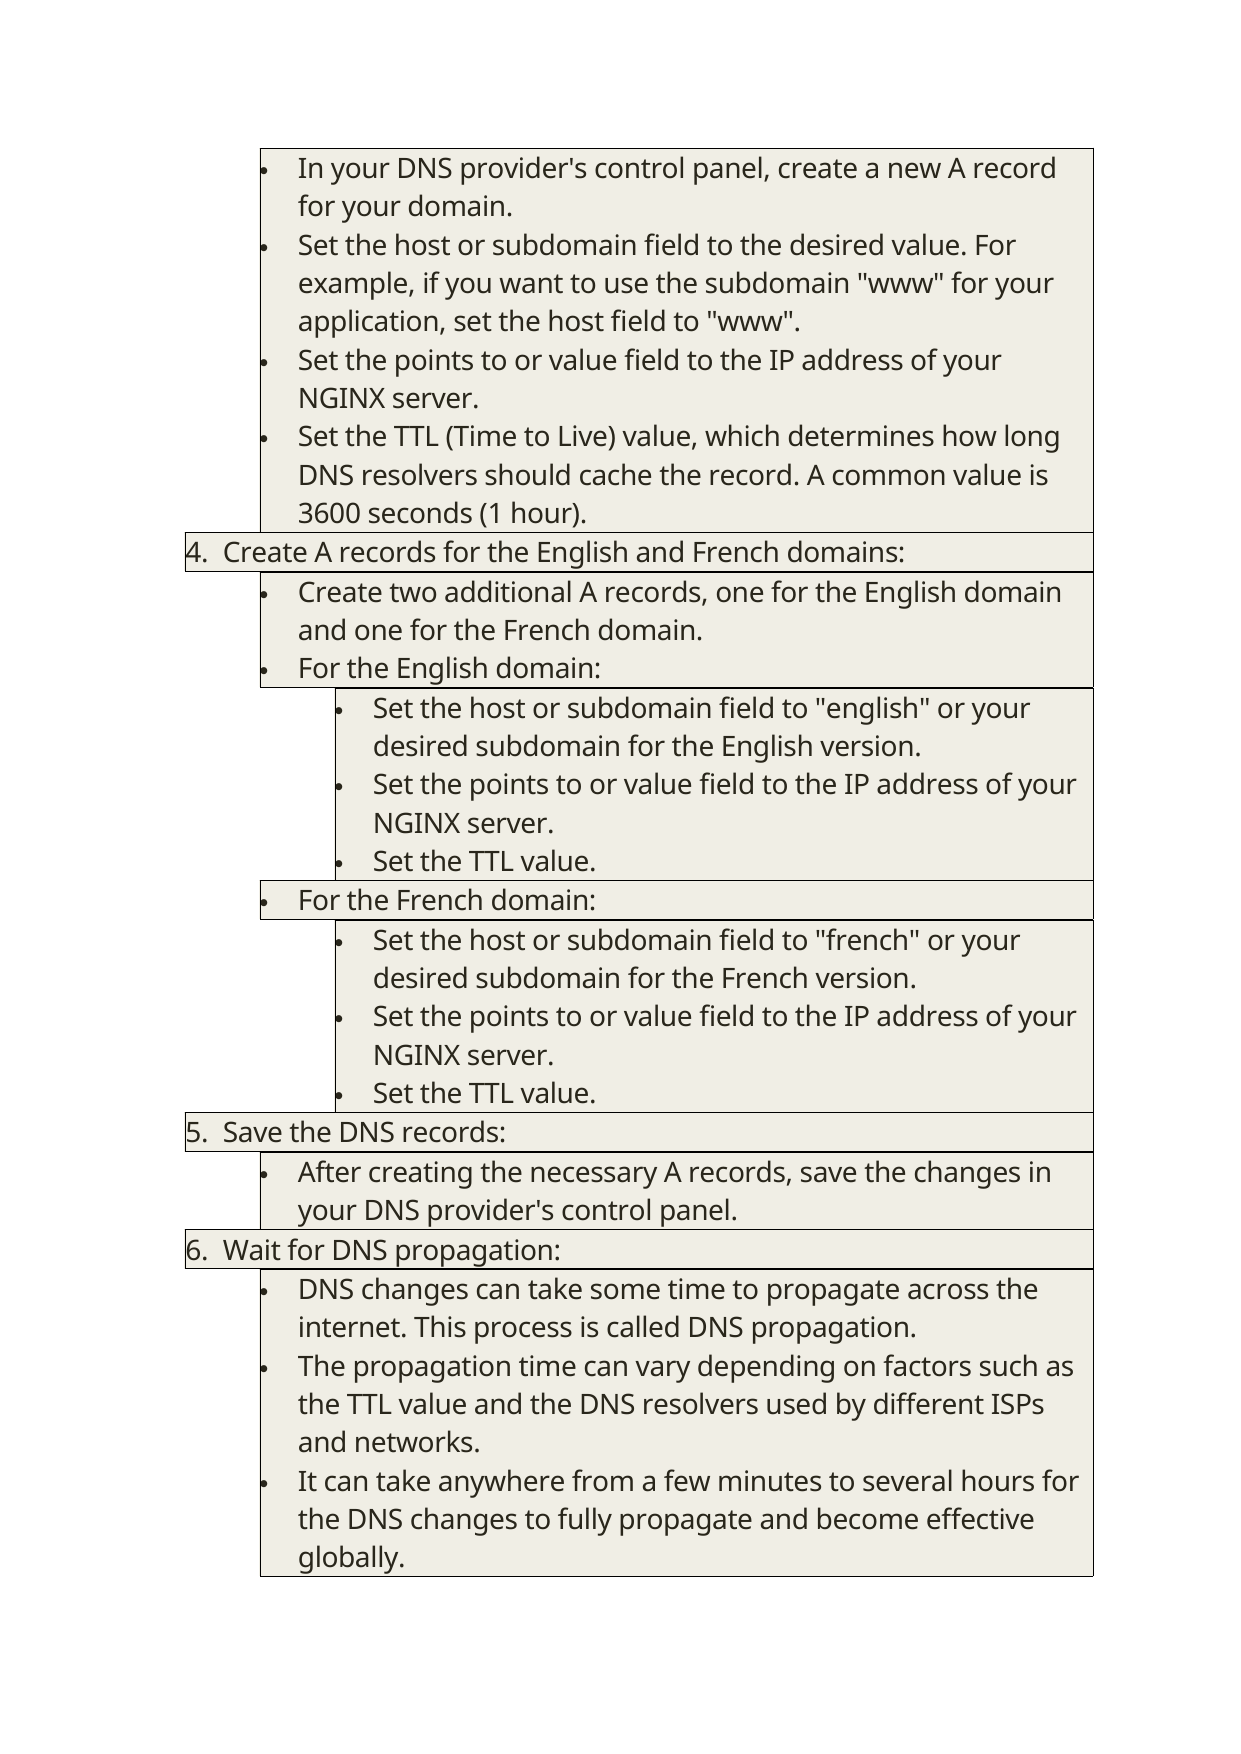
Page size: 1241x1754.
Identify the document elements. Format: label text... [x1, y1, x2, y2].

list Set the TTL (Time to Live) value, which determines how long DNS resolvers should cache the record. A common value is 3600 seconds (1 hour). [261, 416, 1093, 532]
list The propagation time can vary depending on factors such as the TTL value and the DNS resolvers used by different ISPs and networks. [261, 1345, 1093, 1460]
list For the French domain: [261, 881, 1093, 919]
list DNS changes can take some time to propagate across the internet. This process is called DNS propagation. [261, 1270, 1093, 1345]
list Create A records for the English and French domains: [186, 533, 1093, 571]
list Create two additional A records, one for the English domain and one for the French domain. [261, 573, 1093, 648]
list In your DNS provider's control panel, create a new A record for your domain. [261, 149, 1093, 224]
list Set the host or subdomain field to "english" or your desired subdomain for the English version. [336, 689, 1093, 764]
list After creating the necessary A records, save the changes in your DNS provider's control panel. [261, 1153, 1093, 1229]
list Set the host or subdomain field to the desired value. For example, if you want to use the subdomain "www" for your application, set the host field to "www". [261, 224, 1093, 339]
list Wait for DNS propagation: [186, 1230, 1093, 1268]
list For the English domain: [261, 648, 1093, 687]
list Set the points to or value field to the IP address of your NGINX server. [336, 764, 1093, 841]
list Set the TTL value. [336, 841, 1093, 880]
list Save the DNS records: [186, 1113, 1093, 1151]
list Set the points to or value field to the IP address of your NGINX server. [336, 996, 1093, 1073]
list Set the TTL value. [336, 1073, 1093, 1112]
list It can take anywhere from a few minutes to several hours for the DNS changes to fully propagate and become effective globally. [261, 1460, 1093, 1576]
list Set the points to or value field to the IP address of your NGINX server. [261, 339, 1093, 416]
list Set the host or subdomain field to "french" or your desired subdomain for the French version. [336, 921, 1093, 996]
